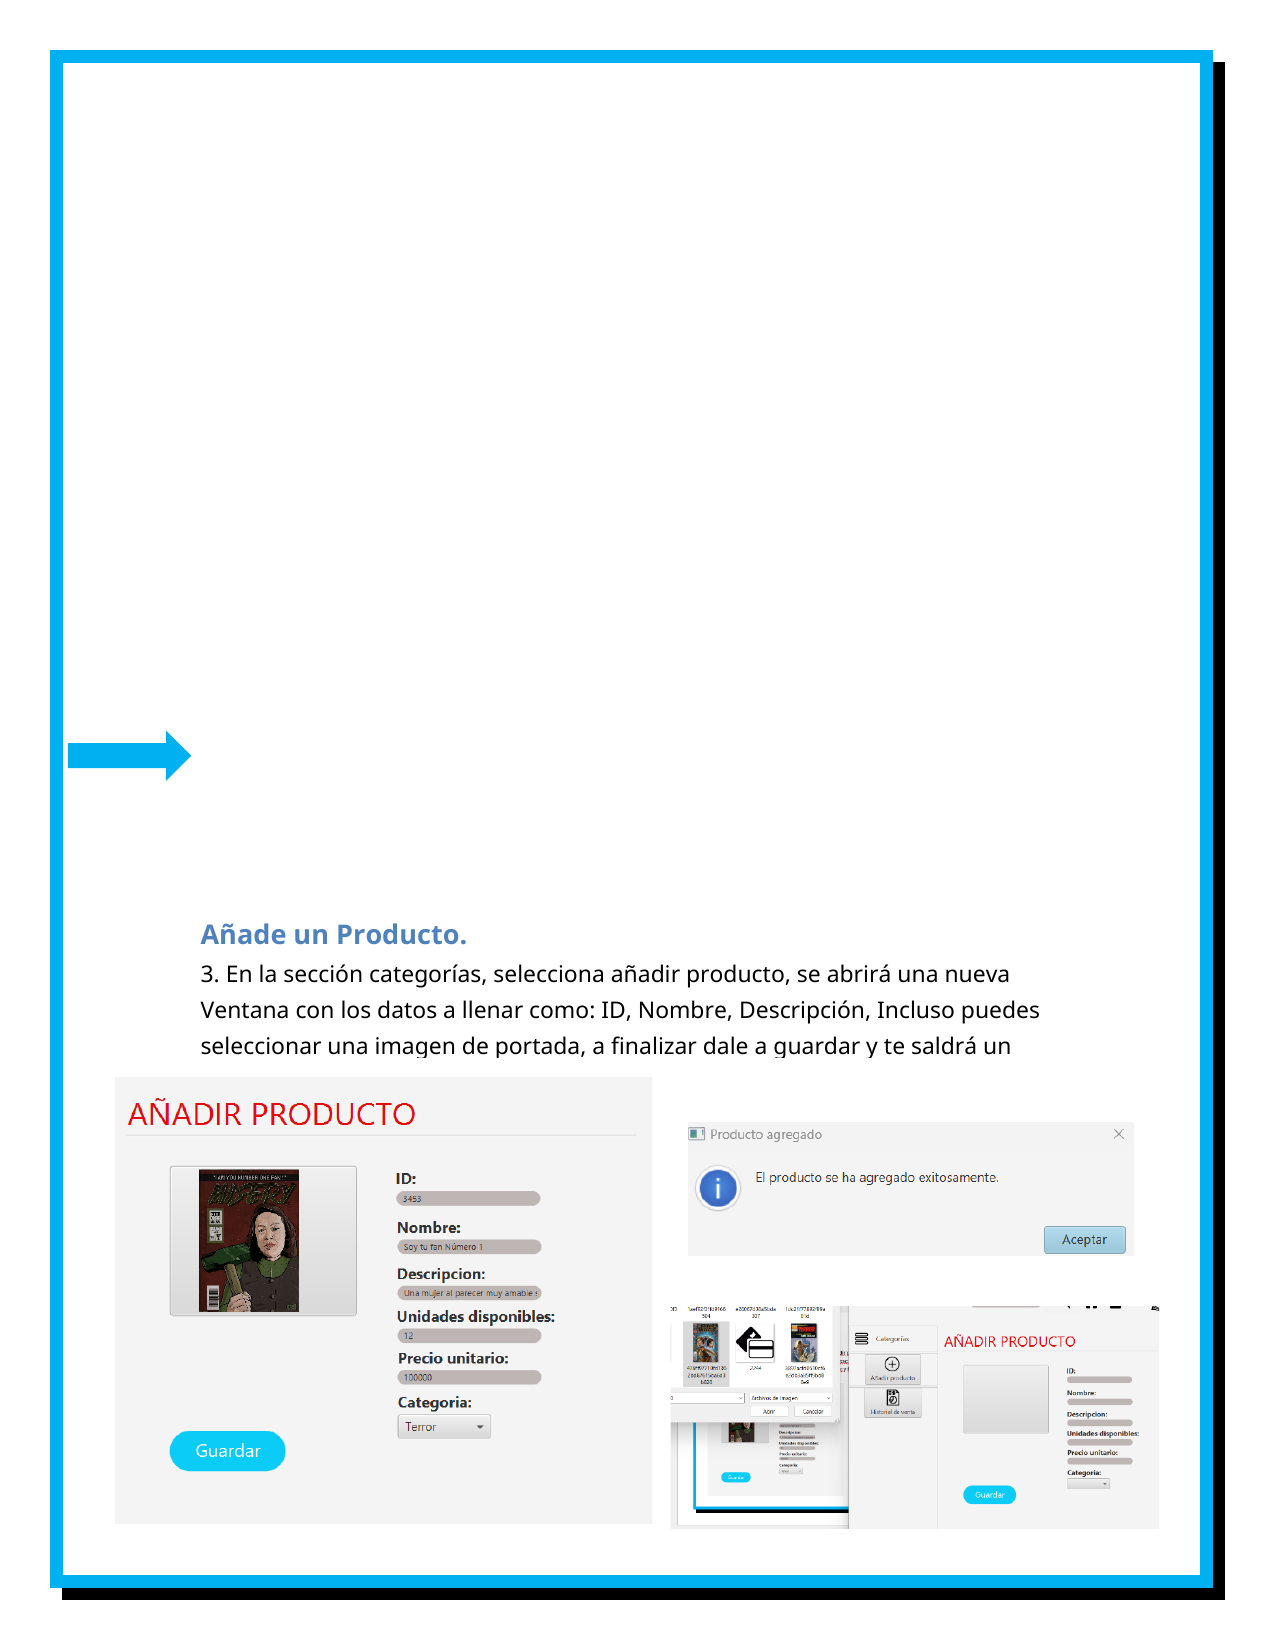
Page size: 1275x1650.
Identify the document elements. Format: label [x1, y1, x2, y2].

picture [115, 1077, 653, 1524]
picture [670, 1306, 1160, 1529]
picture [688, 1122, 1135, 1256]
